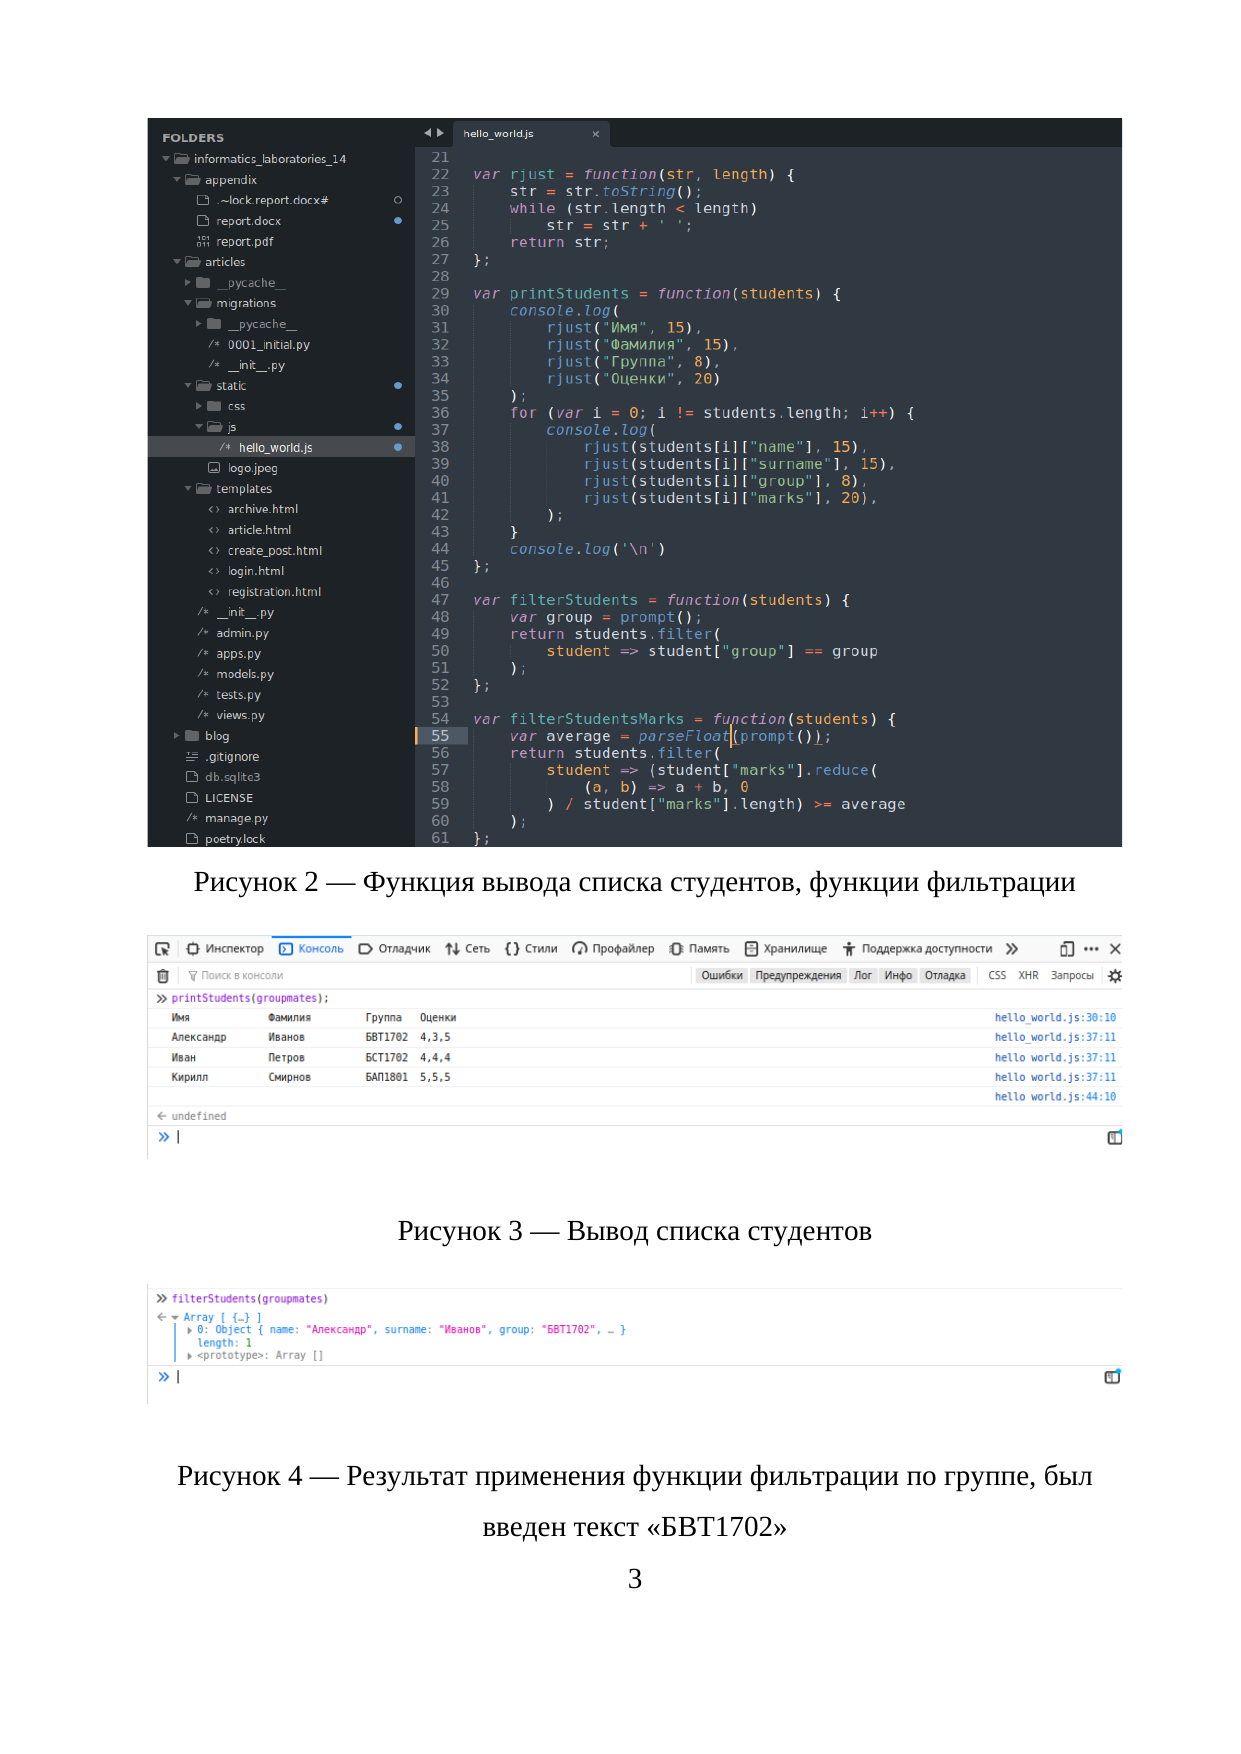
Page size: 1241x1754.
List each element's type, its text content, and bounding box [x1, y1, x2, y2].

picture [147, 935, 1123, 1159]
text Рисунок 4 — Результат применения функции фильтрации по группе, был введен текст «БВТ1702» [148, 1404, 1122, 1542]
picture [147, 118, 1123, 847]
picture [147, 1284, 1123, 1404]
text Рисунок 3 — Вывод списка студентов [148, 1159, 1122, 1246]
text Рисунок 2 — Функция вывода списка студентов, функции фильтрации [148, 847, 1122, 897]
